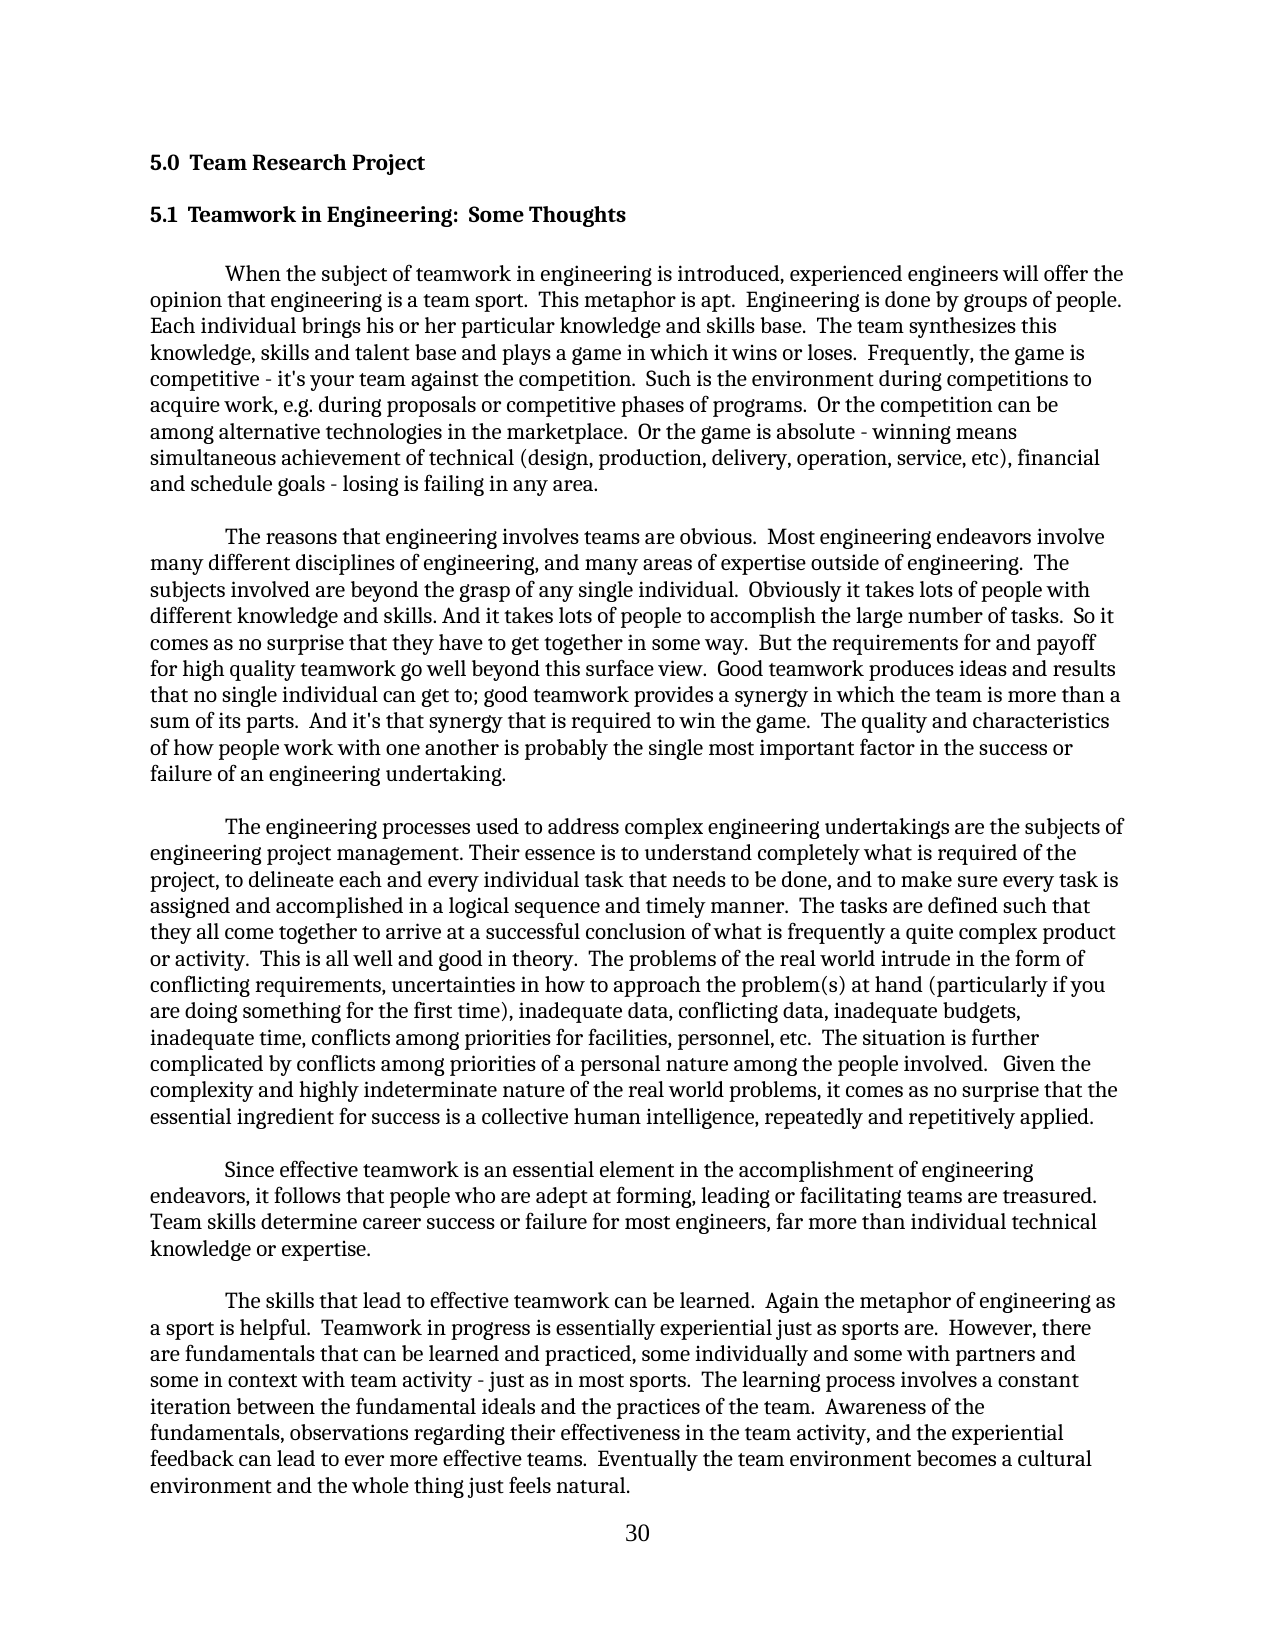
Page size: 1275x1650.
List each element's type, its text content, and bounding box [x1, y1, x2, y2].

text The skills that lead to effective teamwork can be learned. Again the metaphor of engineering as a sport is helpful. Teamwork in progress is essentially experiential just as sports are. However, there are fundamentals that can be learned and practiced, some individually and some with partners and some in context with team activity - just as in most sports. The learning process involves a constant iteration between the fundamental ideals and the practices of the team. Awareness of the fundamentals, observations regarding their effectiveness in the team activity, and the experiential feedback can lead to ever more effective teams. Eventually the team environment becomes a cultural environment and the whole thing just feels natural. [150, 1288, 1125, 1499]
text When the subject of teamwork in engineering is introduced, experienced engineers will offer the opinion that engineering is a team sport. This metaphor is apt. Engineering is done by groups of people. Each individual brings his or her particular knowledge and skills base. The team synthesizes this knowledge, skills and talent base and plays a game in which it wins or loses. Frequently, the game is competitive - it's your team against the competition. Such is the environment during competitions to acquire work, e.g. during proposals or competitive phases of programs. Or the competition can be among alternative technologies in the marketplace. Or the game is absolute - winning means simultaneous achievement of technical (design, production, delivery, operation, service, etc), financial and schedule goals - losing is failing in any area. [150, 260, 1125, 497]
text The engineering processes used to address complex engineering undertakings are the subjects of engineering project management. Their essence is to understand completely what is required of the project, to delineate each and every individual task that needs to be done, and to make sure every task is assigned and accomplished in a logical sequence and timely manner. The tasks are defined such that they all come together to arrive at a successful conclusion of what is frequently a quite complex product or activity. This is all well and good in theory. The problems of the real world intrude in the form of conflicting requirements, uncertainties in how to approach the problem(s) at hand (particularly if you are doing something for the first time), inadequate data, conflicting data, inadequate budgets, inadequate time, conflicts among priorities for facilities, personnel, etc. The situation is further complicated by conflicts among priorities of a personal nature among the people involved. Given the complexity and highly indeterminate nature of the real world problems, it comes as no surprise that the essential ingredient for success is a collective human intelligence, repeatedly and repetitively applied. [150, 814, 1125, 1130]
text The reasons that engineering involves teams are obvious. Most engineering endeavors involve many different disciplines of engineering, and many areas of expertise outside of engineering. The subjects involved are beyond the grasp of any single individual. Obviously it takes lots of people with different knowledge and skills. And it takes lots of people to accomplish the large number of tasks. So it comes as no surprise that they have to get together in some way. But the requirements for and payoff for high quality teamwork go well beyond this surface view. Good teamwork produces ideas and results that no single individual can get to; good teamwork provides a synergy in which the team is more than a sum of its parts. And it's that synergy that is required to win the game. The quality and characteristics of how people work with one another is probably the single most important factor in the success or failure of an engineering undertaking. [150, 524, 1125, 787]
title 5.1 Teamwork in Engineering: Some Thoughts [150, 201, 1125, 228]
text Since effective teamwork is an essential element in the accomplishment of engineering endeavors, it follows that people who are adept at forming, leading or facilitating teams are treasured. Team skills determine career success or failure for most engineers, far more than individual technical knowledge or expertise. [150, 1156, 1125, 1262]
